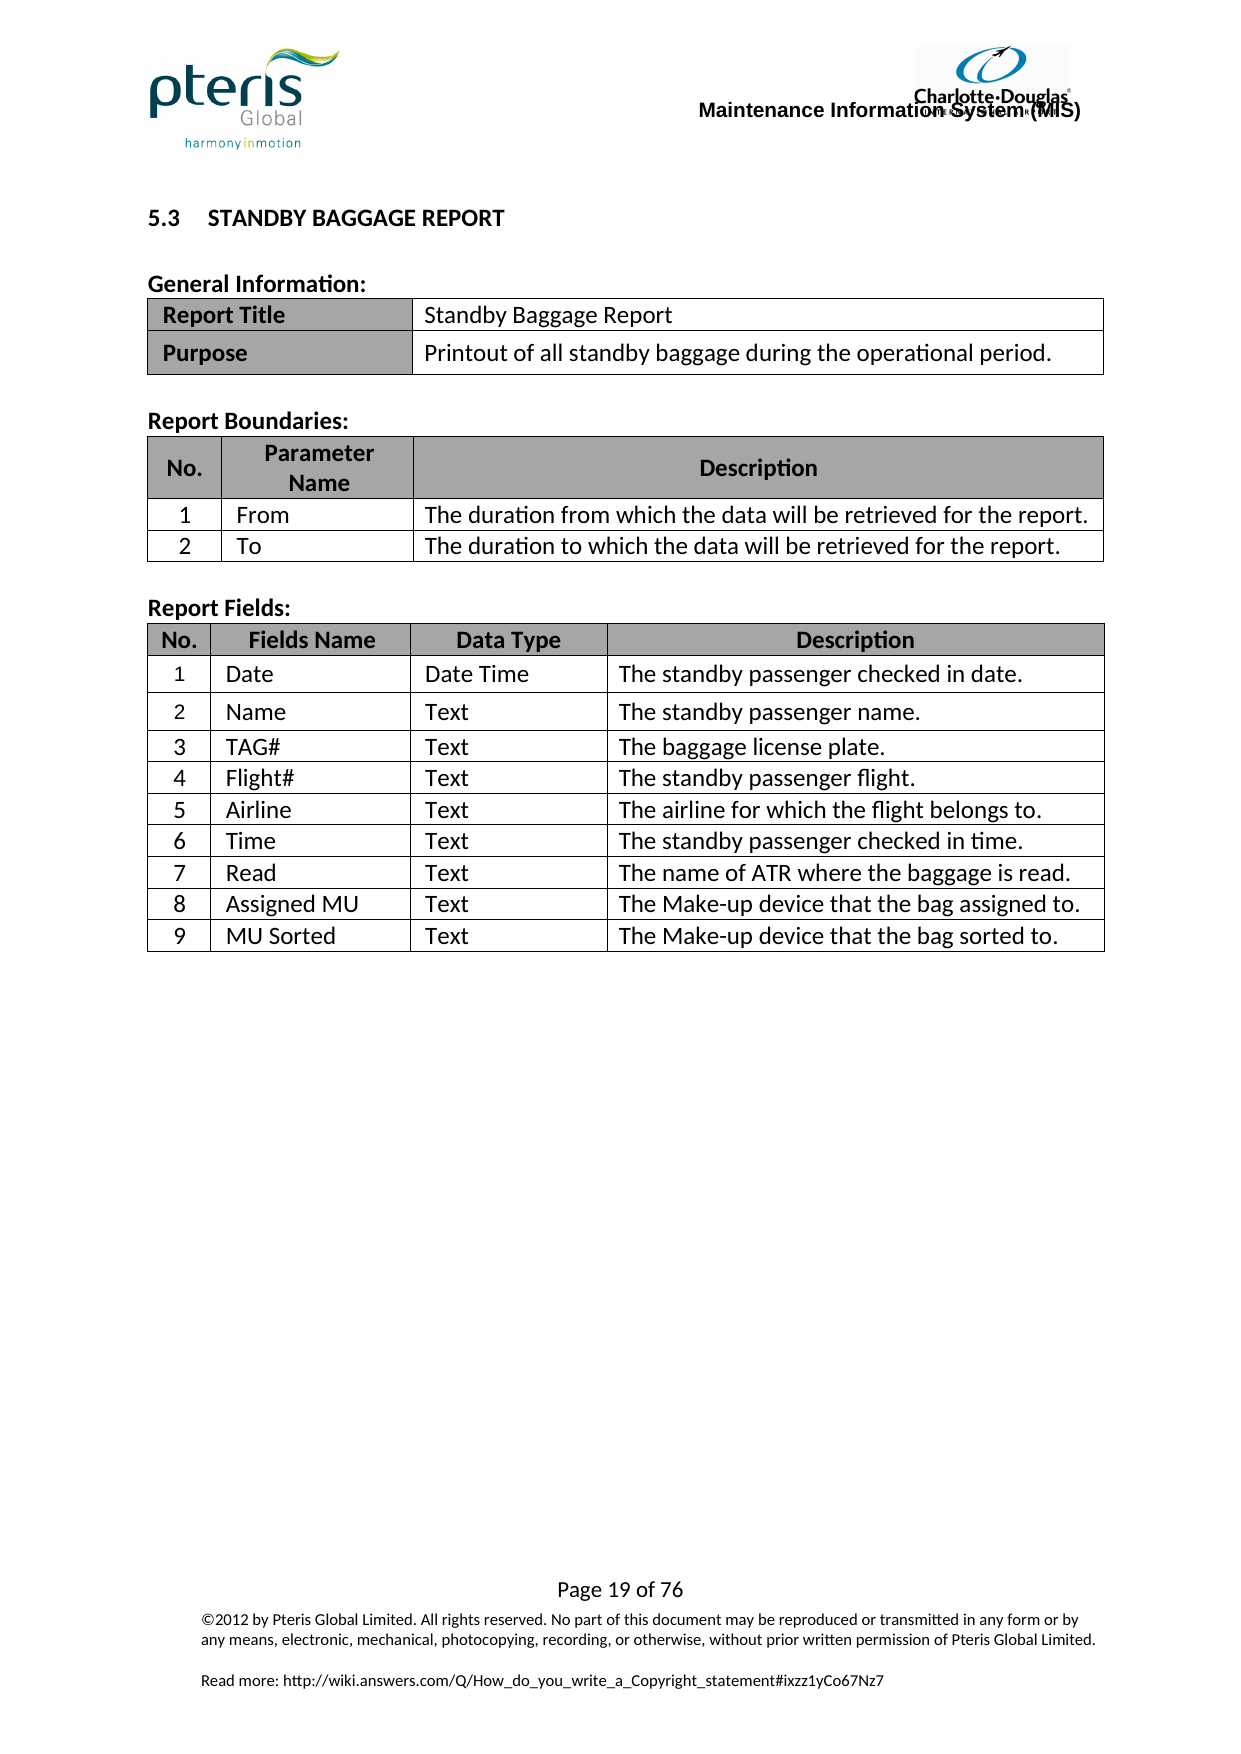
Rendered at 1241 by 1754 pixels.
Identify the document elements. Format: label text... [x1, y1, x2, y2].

table_cell The baggage license plate. [608, 731, 1104, 761]
table_header Description [608, 624, 1104, 655]
text General Information: [148, 268, 1092, 298]
table_cell The Make-up device that the bag sorted to. [608, 920, 1104, 951]
table_header No. [148, 437, 221, 498]
table_header Data Type [411, 624, 607, 655]
table_cell The Make-up device that the bag assigned to. [608, 889, 1104, 919]
table_header Parameter Name [222, 437, 413, 498]
table_header Description [414, 437, 1103, 498]
table_cell 1 [148, 656, 210, 692]
table_cell Text [411, 825, 607, 856]
table_cell The duration from which the data will be retrieved for the report. [414, 499, 1103, 529]
table_cell Time [211, 825, 410, 856]
table_header Fields Name [211, 624, 410, 655]
table_cell The standby passenger checked in time. [608, 825, 1104, 856]
table_cell 8 [148, 889, 210, 919]
picture [149, 48, 341, 152]
table_cell From [222, 499, 413, 529]
subtitle Standby Baggage Report [148, 202, 1092, 233]
table_cell Flight# [211, 762, 410, 793]
table_cell 4 [148, 762, 210, 793]
table_cell The standby passenger checked in date. [608, 656, 1104, 692]
table_cell Assigned MU [211, 889, 410, 919]
table_header Standby Baggage Report [413, 299, 1103, 330]
table_cell 6 [148, 825, 210, 856]
table_cell The name of ATR where the baggage is read. [608, 857, 1104, 887]
table_cell Text [411, 920, 607, 951]
table_cell 1 [148, 499, 221, 529]
table_cell 7 [148, 857, 210, 887]
table_cell 2 [148, 531, 221, 561]
table_header Report Title [148, 299, 412, 330]
table_cell To [222, 531, 413, 561]
table_cell The standby passenger flight. [608, 762, 1104, 793]
table_cell 3 [148, 731, 210, 761]
table_cell 5 [148, 794, 210, 824]
table_cell Read [211, 857, 410, 887]
table_cell Name [211, 693, 410, 730]
table_cell Text [411, 762, 607, 793]
table_cell 2 [148, 693, 210, 730]
table_cell The duration to which the data will be retrieved for the report. [414, 531, 1103, 561]
table_cell Text [411, 889, 607, 919]
table_cell TAG# [211, 731, 410, 761]
table_cell Printout of all standby baggage during the operational period. [413, 331, 1103, 374]
table_cell 9 [148, 920, 210, 951]
table_header No. [148, 624, 210, 655]
table_cell Text [411, 857, 607, 887]
picture [914, 46, 1071, 116]
text Report Fields: [148, 593, 1092, 623]
table_cell Text [411, 693, 607, 730]
table_cell MU Sorted [211, 920, 410, 951]
table_cell Date Time [411, 656, 607, 692]
table_cell Text [411, 794, 607, 824]
table_cell Text [411, 731, 607, 761]
table_cell Purpose [148, 331, 412, 374]
table_cell Date [211, 656, 410, 692]
table_cell The standby passenger name. [608, 693, 1104, 730]
table_cell Airline [211, 794, 410, 824]
table_cell The airline for which the flight belongs to. [608, 794, 1104, 824]
text Report Boundaries: [148, 405, 1092, 436]
